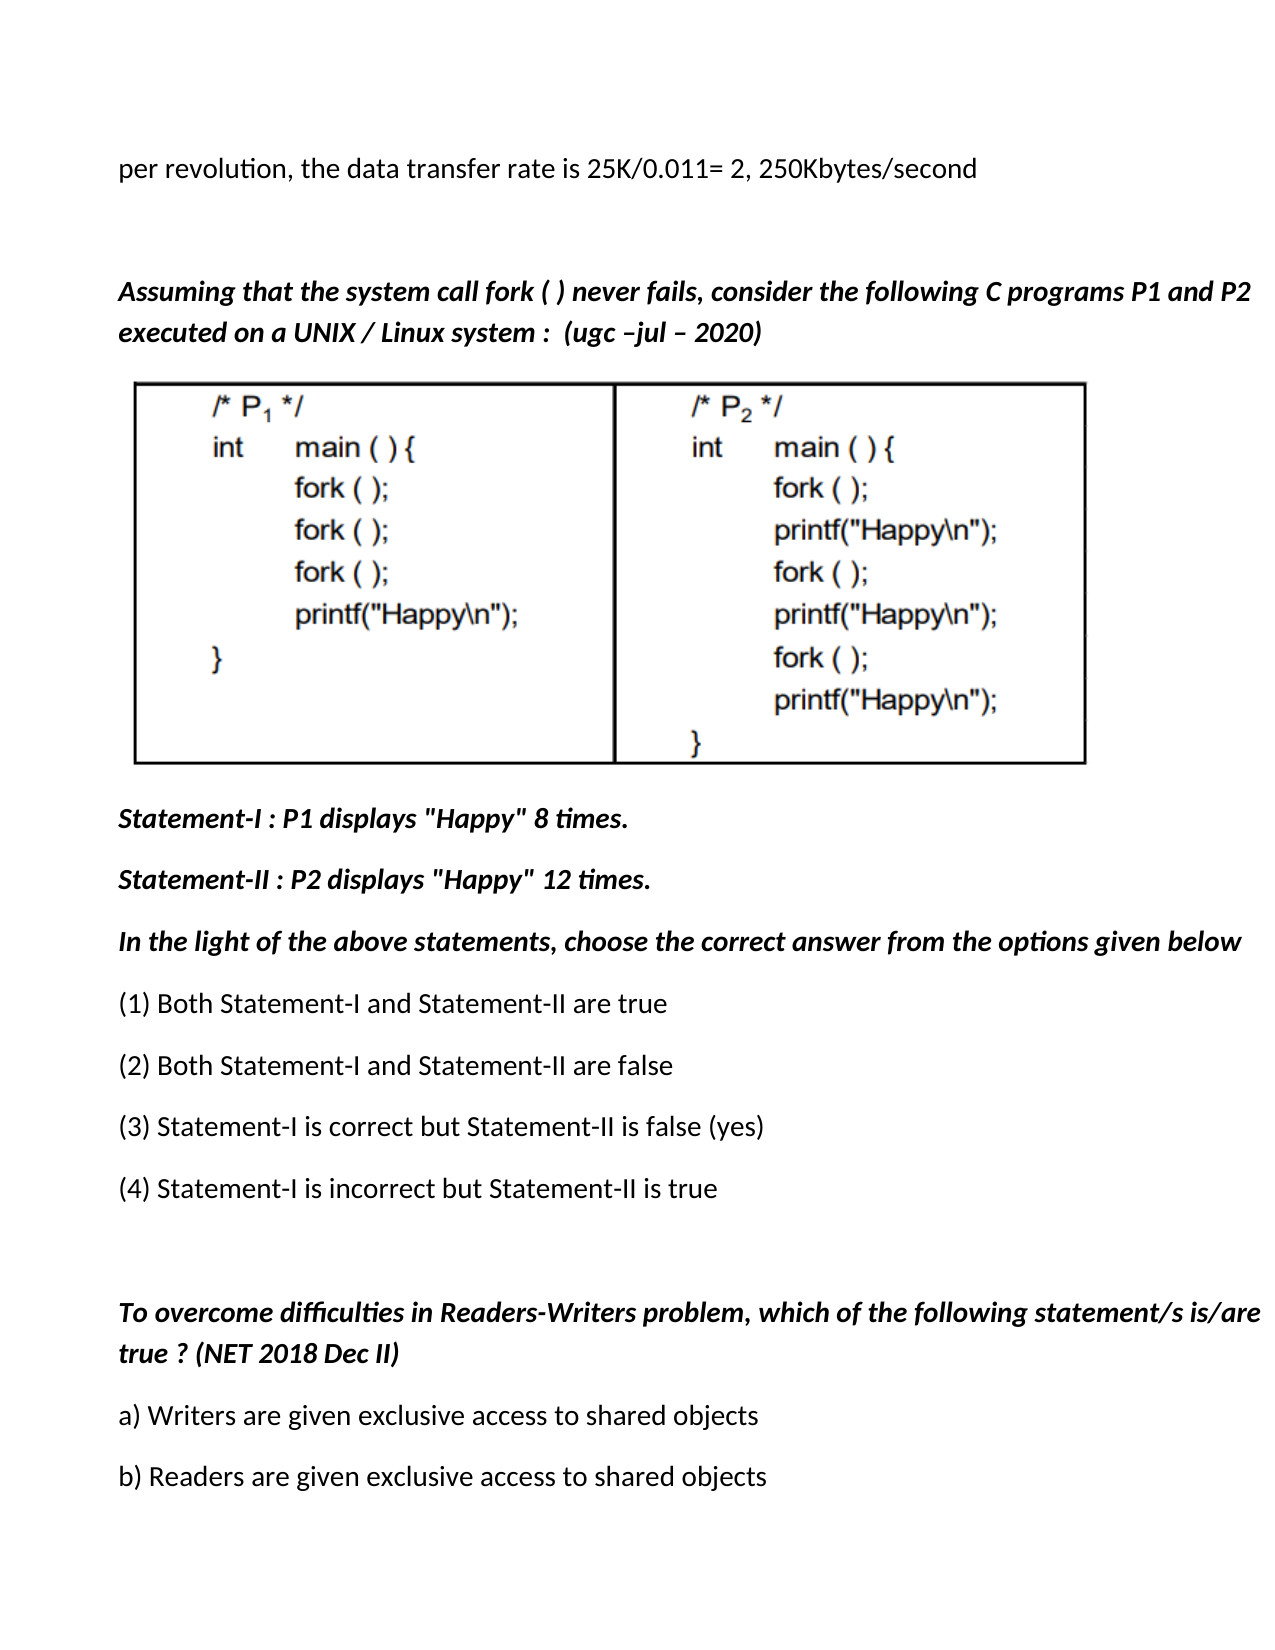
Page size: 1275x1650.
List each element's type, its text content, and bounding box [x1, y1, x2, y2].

picture [118, 376, 1094, 775]
text ​To overcome difficulties in Readers-Writers problem, which of the following statement/s is/are true ? (NET 2018 Dec II) [118, 1294, 1270, 1370]
text (4) Statement-I is incorrect but Statement-II is true [118, 1170, 1270, 1206]
text a) Writers are given exclusive access to shared objects [118, 1397, 1270, 1432]
text (2) Both Statement-I and Statement-II are false [118, 1047, 1270, 1082]
text (1) Both Statement-I and Statement-II are true [118, 985, 1270, 1021]
text Statement-I : P1 displays "Happy" 8 times. [118, 800, 1270, 835]
text In the light of the above statements, choose the correct answer from the options given below [118, 923, 1270, 959]
text Assuming that the system call fork ( ) never fails, consider the following C programs P1 and P2 executed on a UNIX / Linux system : (ugc –jul – 2020) [118, 273, 1270, 350]
text Statement-II : P2 displays "Happy" 12 times. [118, 861, 1270, 897]
text per revolution, the data transfer rate is 25K/0.011= 2, 250Kbytes/second [118, 150, 1270, 186]
text b) Readers are given exclusive access to shared objects [118, 1458, 1270, 1494]
text (3) Statement-I is correct but Statement-II is false (yes) [118, 1108, 1270, 1144]
